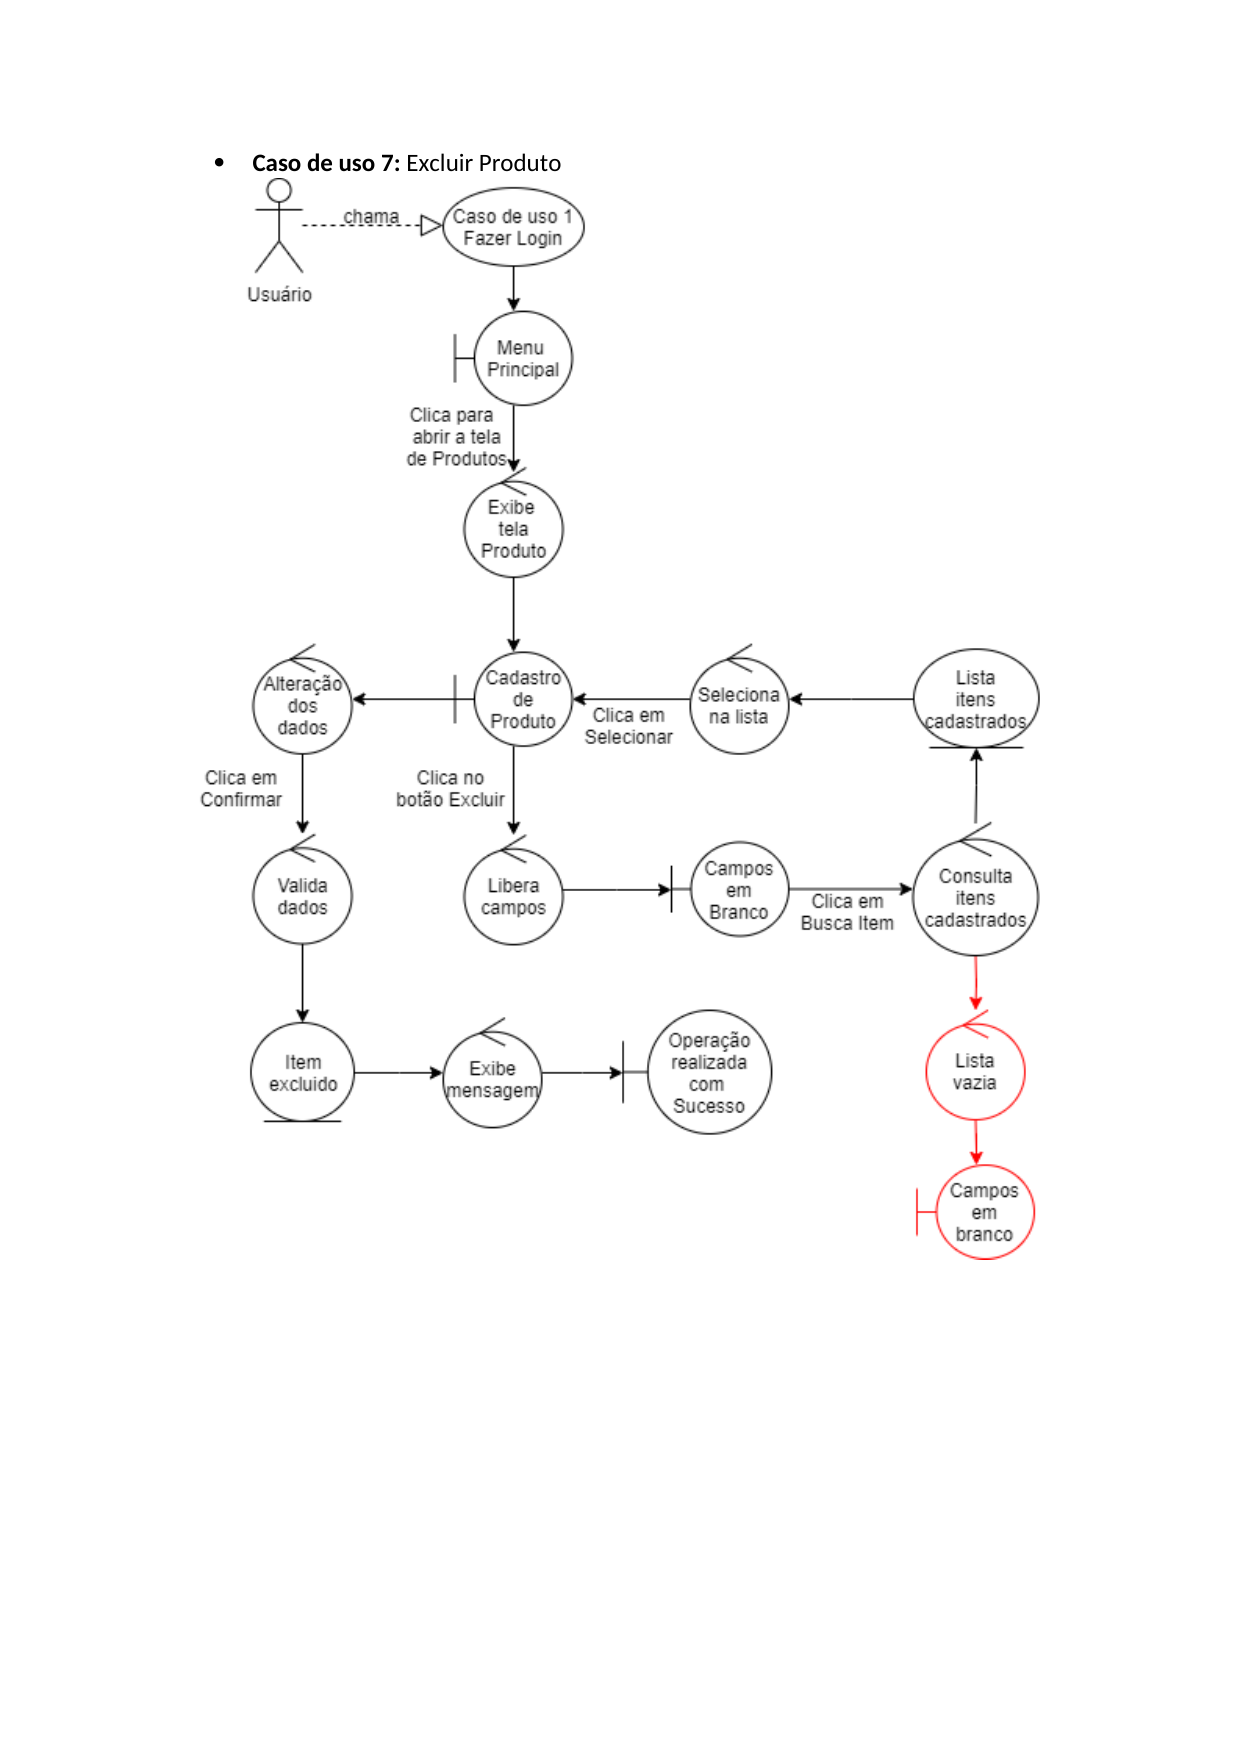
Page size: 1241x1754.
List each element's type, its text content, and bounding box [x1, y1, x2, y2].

picture [177, 178, 1040, 1260]
list Caso de uso 7: Excluir Produto [215, 148, 1063, 178]
